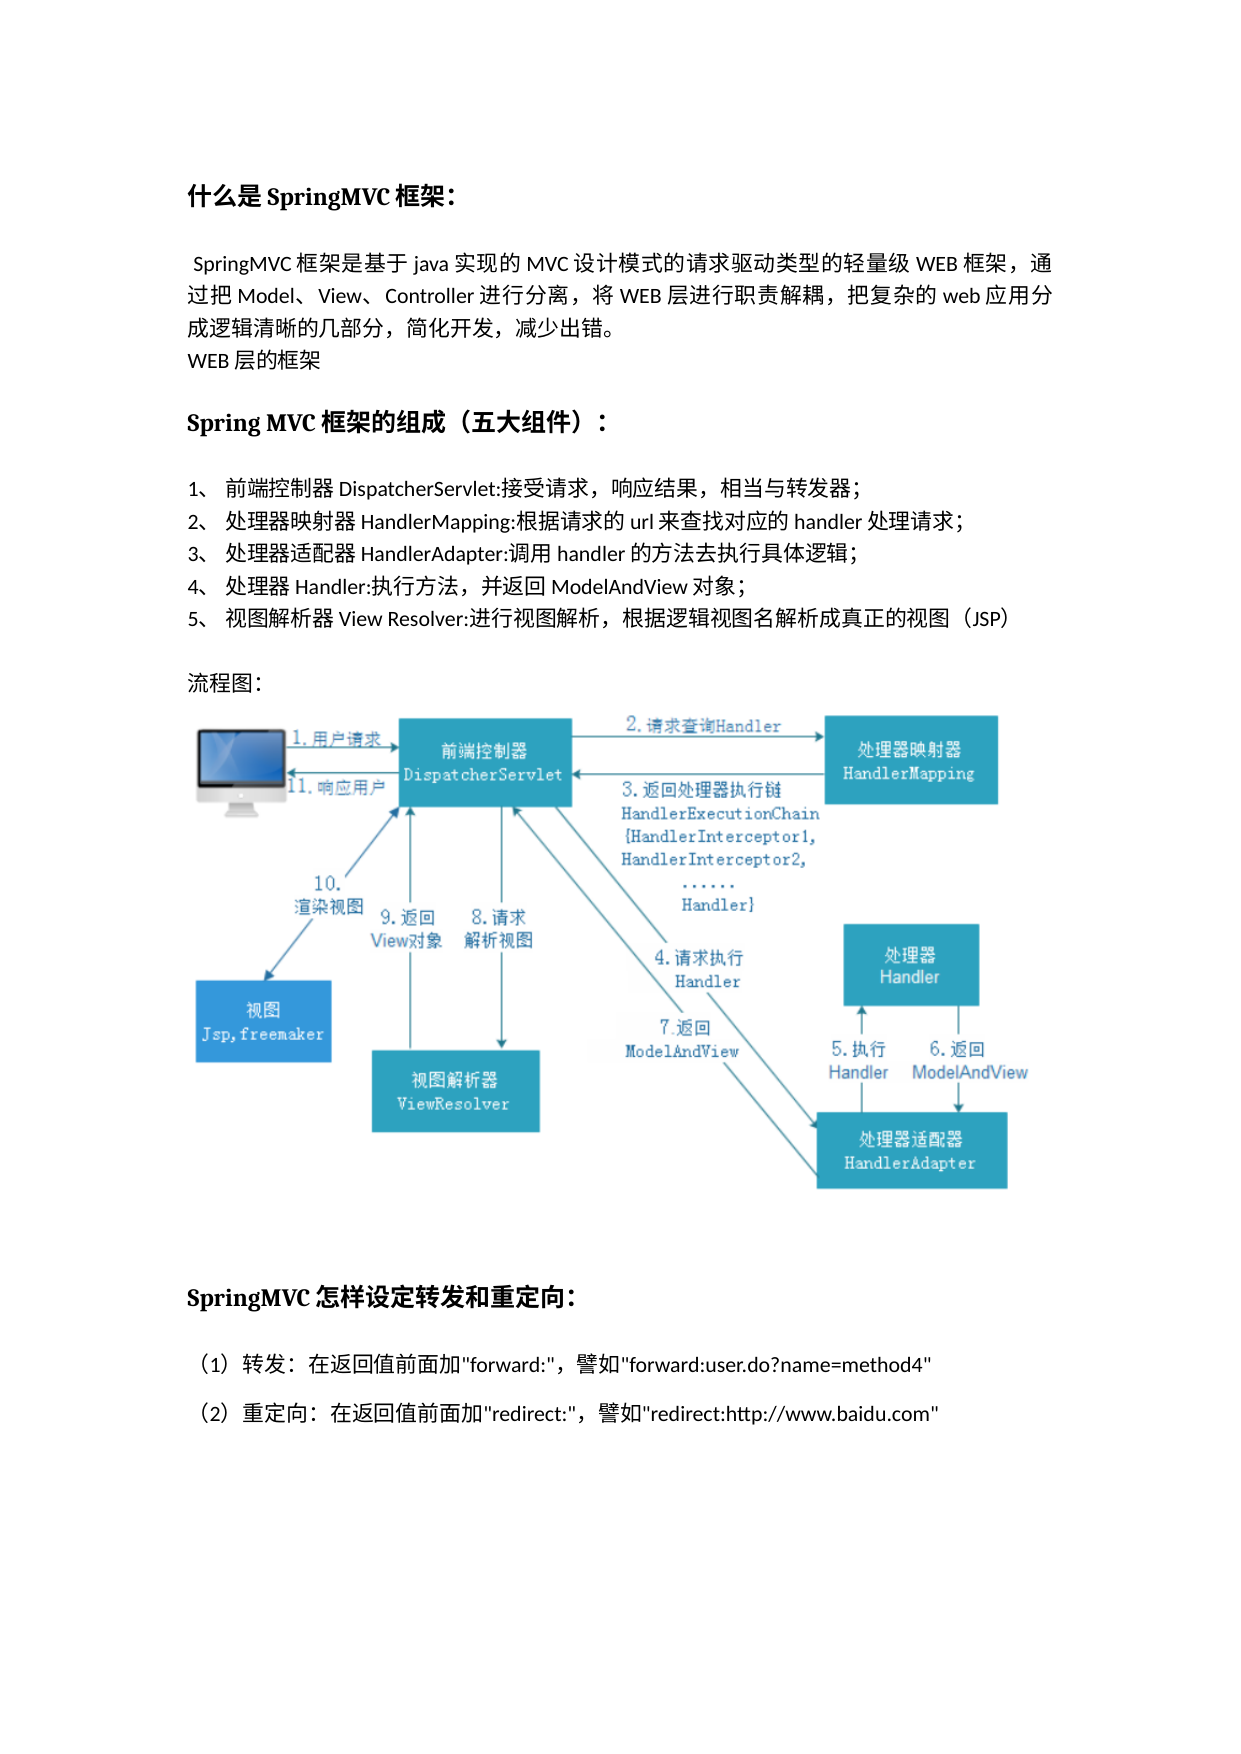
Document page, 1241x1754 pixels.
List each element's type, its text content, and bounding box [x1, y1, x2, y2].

list 处理器映射器HandlerMapping:根据请求的url来查找对应的handler处理请求； [187, 503, 1053, 536]
picture [187, 698, 1053, 1199]
text SpringMVC框架是基于java实现的MVC设计模式的请求驱动类型的轻量级WEB框架，通过把Model、View、Controller进行分离，将WEB层进行职责解耦，把复杂的web应用分成逻辑清晰的几部分，简化开发，减少出错。 [187, 245, 1053, 343]
subtitle Spring MVC 框架的组成（五大组件）： [187, 388, 1053, 453]
subtitle 什么是SpringMVC框架： [187, 162, 1053, 227]
text 流程图： [187, 666, 1053, 698]
text WEB层的框架 [187, 343, 1053, 375]
list 处理器Handler:执行方法，并返回ModelAndView对象； [187, 568, 1053, 601]
subtitle SpringMVC怎样设定转发和重定向： [187, 1263, 1053, 1328]
list 处理器适配器HandlerAdapter:调用handler的方法去执行具体逻辑； [187, 536, 1053, 568]
list 前端控制器DispatcherServlet:接受请求，响应结果，相当与转发器； [187, 471, 1053, 503]
text （1）转发：在返回值前面加"forward:"，譬如"forward:user.do?name=method4" [187, 1346, 1053, 1379]
text （2）重定向：在返回值前面加"redirect:"，譬如"redirect:http://www.baidu.com" [187, 1396, 1053, 1428]
list 视图解析器View Resolver:进行视图解析，根据逻辑视图名解析成真正的视图（JSP） [187, 601, 1053, 633]
